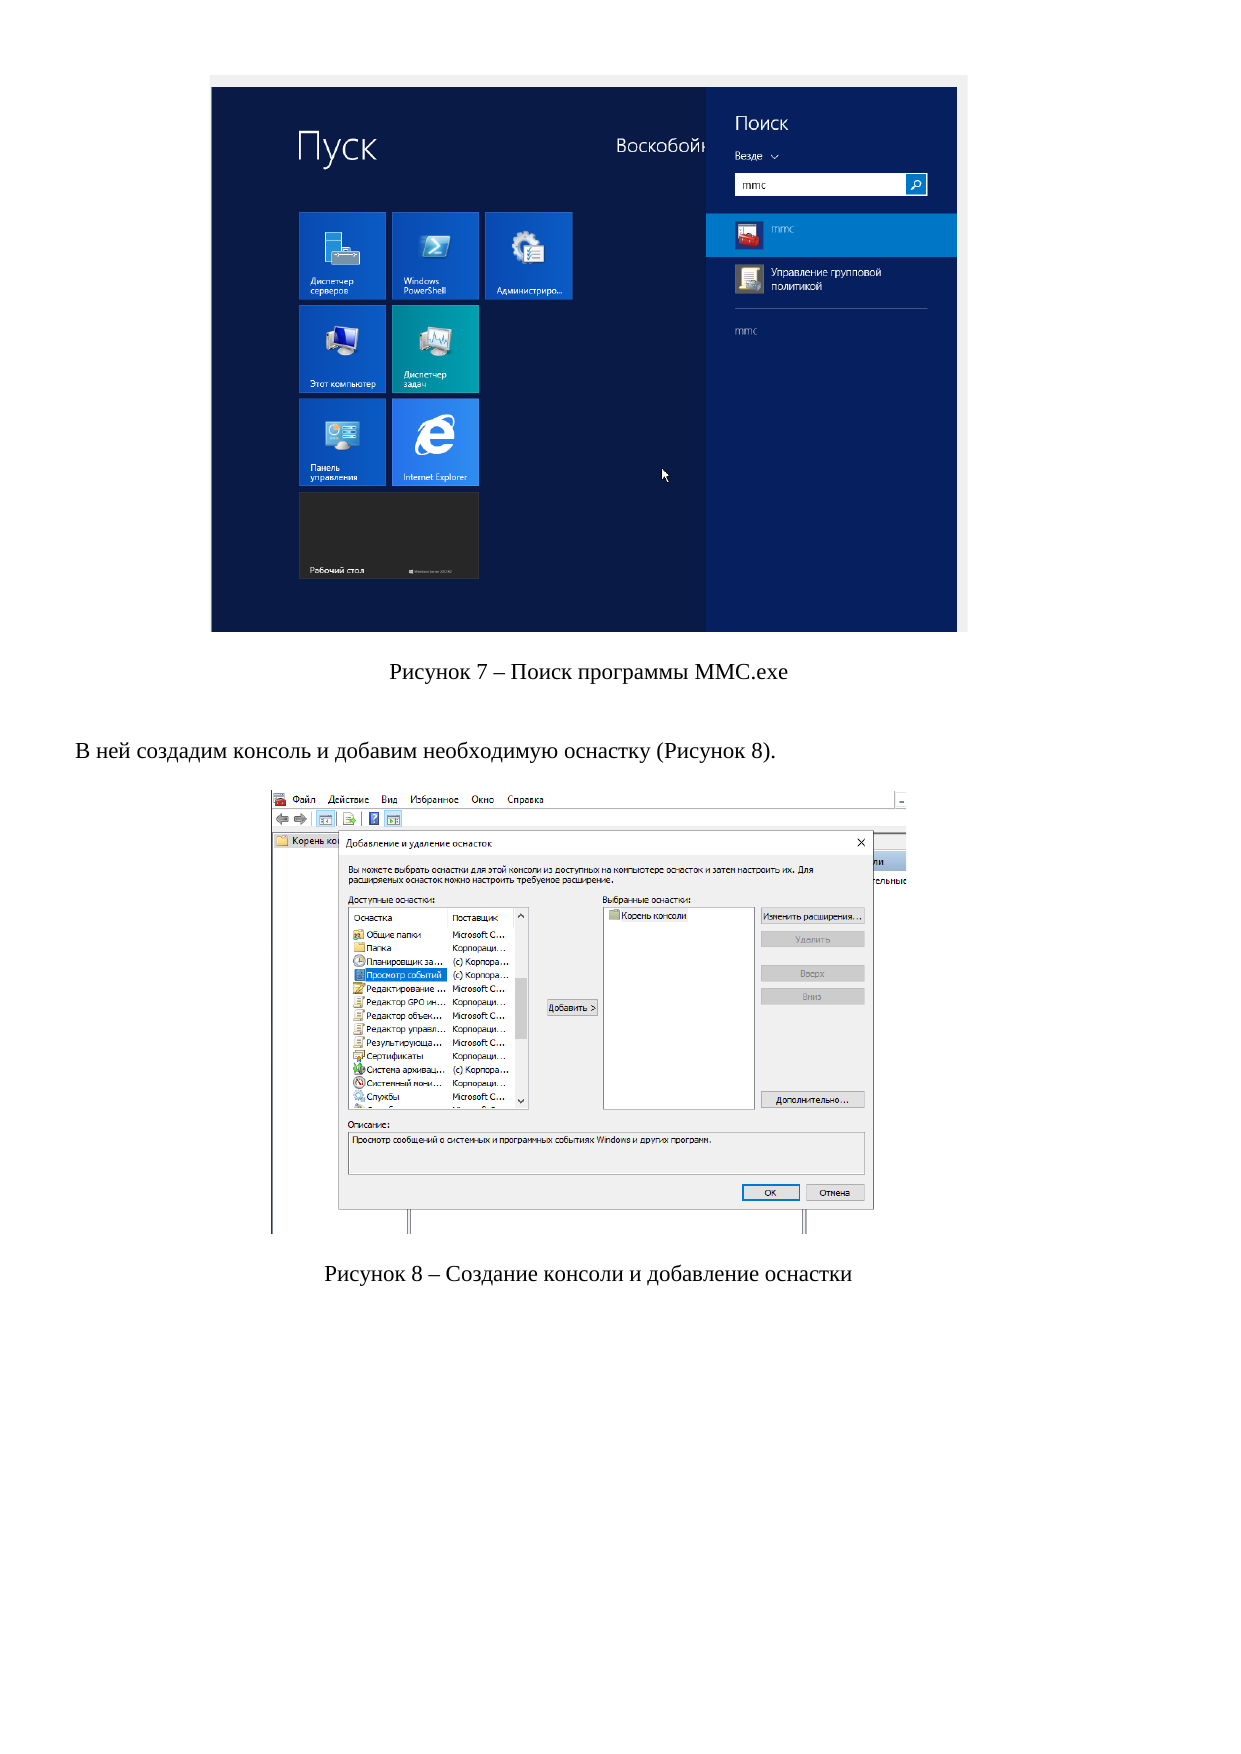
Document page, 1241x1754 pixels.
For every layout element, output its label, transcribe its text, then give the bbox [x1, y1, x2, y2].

text Рисунок 7 – Поиск программы MMC.exe [75, 658, 1102, 684]
picture [209, 75, 968, 632]
text Рисунок 8 – Создание консоли и добавление оснастки [75, 1259, 1102, 1286]
picture [271, 790, 907, 1234]
text В ней создадим консоль и добавим необходимую оснастку (Рисунок 8). [75, 737, 1102, 764]
